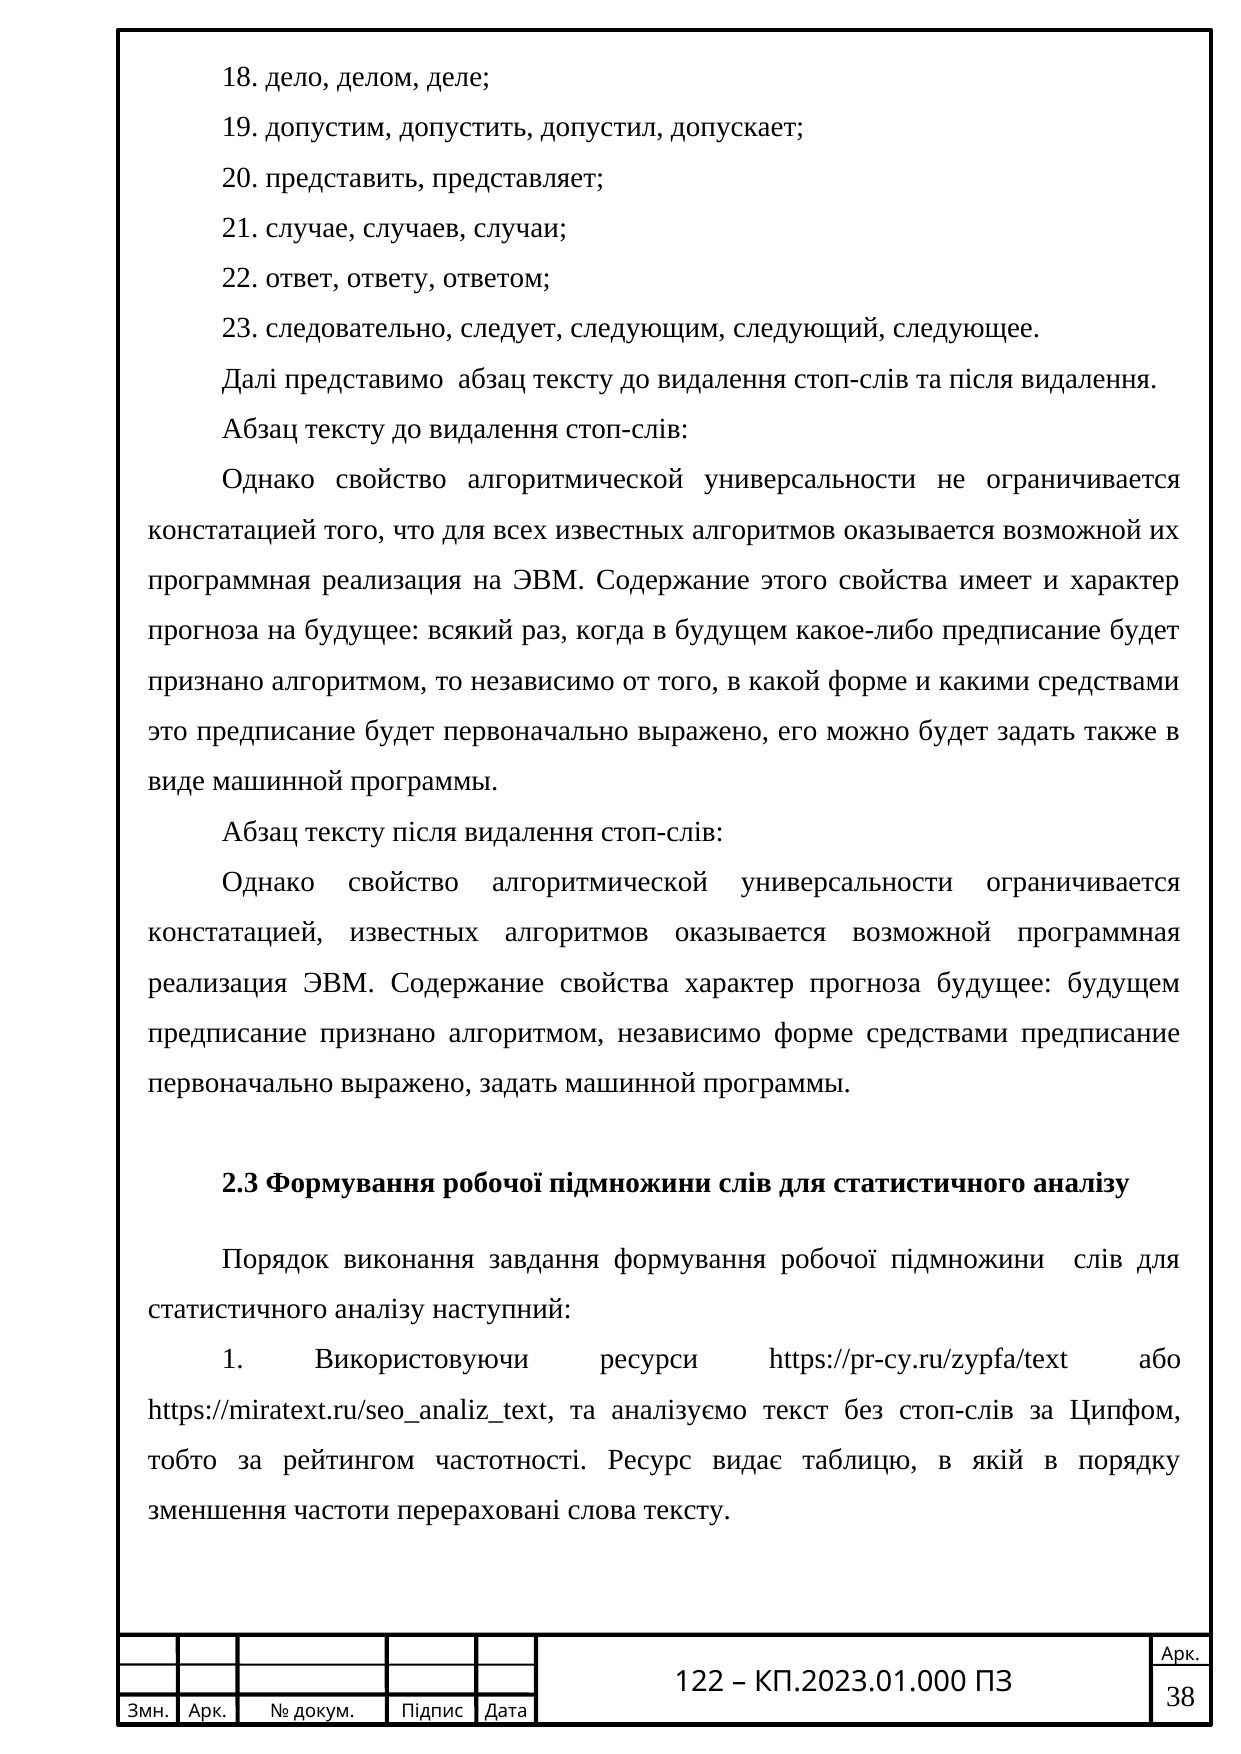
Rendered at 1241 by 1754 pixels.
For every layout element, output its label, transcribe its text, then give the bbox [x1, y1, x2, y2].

text 18. дело, делом, деле; [148, 59, 1181, 93]
text 19. допустим, допустить, допустил, допускает; [148, 109, 1181, 143]
text 2.3 Формування робочої підмножини слів для статистичного аналізу [148, 1166, 1181, 1199]
text Порядок виконання завдання формування робочої підмножини слів для статистичного аналізу наступний: [148, 1241, 1181, 1325]
text Абзац тексту після видалення стоп-слів: [148, 814, 1181, 847]
text Абзац тексту до видалення стоп-слів: [148, 411, 1181, 445]
text 23. следовательно, следует, следующим, следующий, следующее. [148, 311, 1181, 344]
text Однако свойство алгоритмической универсальности ограничивается констатацией, известных алгоритмов оказывается возможной программная реализация ЭВМ. Содержание свойства характер прогноза будущее: будущем предписание признано алгоритмом, независимо форме средствами предписание первоначально выражено, задать машинной программы. [148, 864, 1181, 1099]
text 20. представить, представляет; [148, 160, 1181, 193]
text 21. случае, случаев, случаи; [148, 210, 1181, 243]
text 22. ответ, ответу, ответом; [148, 260, 1181, 294]
text Далі представимо абзац тексту до видалення стоп-слів та після видалення. [148, 361, 1181, 394]
text Однако свойство алгоритмической универсальности не ограничивается констатацией того, что для всех известных алгоритмов оказывается возможной их программная реализация на ЭВМ. Содержание этого свойства имеет и характер прогноза на будущее: всякий раз, когда в будущем какое-либо предписание будет признано алгоритмом, то независимо от того, в какой форме и какими средствами это предписание будет первоначально выражено, его можно будет задать также в виде машинной программы. [148, 462, 1181, 797]
text 1. Використовуючи ресурси https://pr-cy.ru/zypfa/text або https://miratext.ru/seo_analiz_text, та аналізуємо текст без стоп-слів за Ципфом, тобто за рейтингом частотності. Ресурс видає таблицю, в якій в порядку зменшення частоти перераховані слова тексту. [148, 1342, 1181, 1526]
